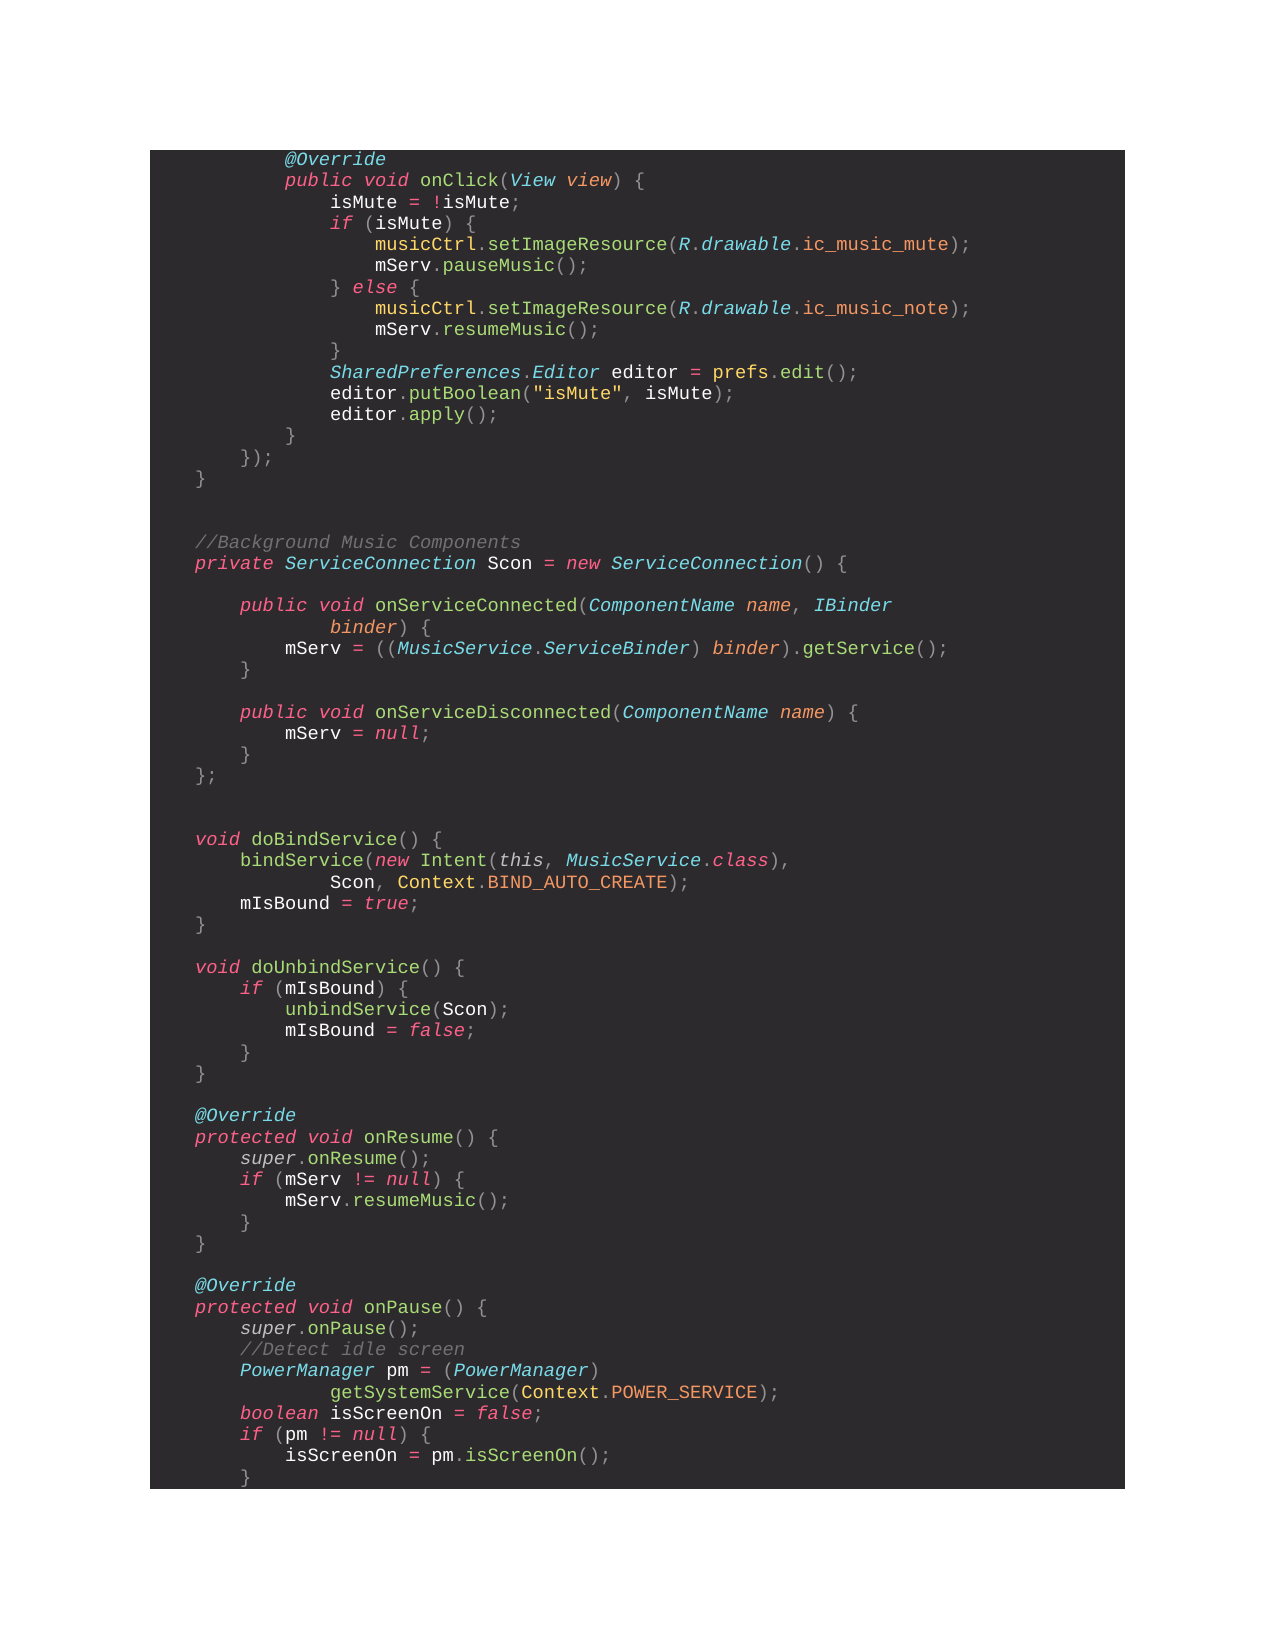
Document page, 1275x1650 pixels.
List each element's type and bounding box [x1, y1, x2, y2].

text [150, 150, 1125, 1489]
